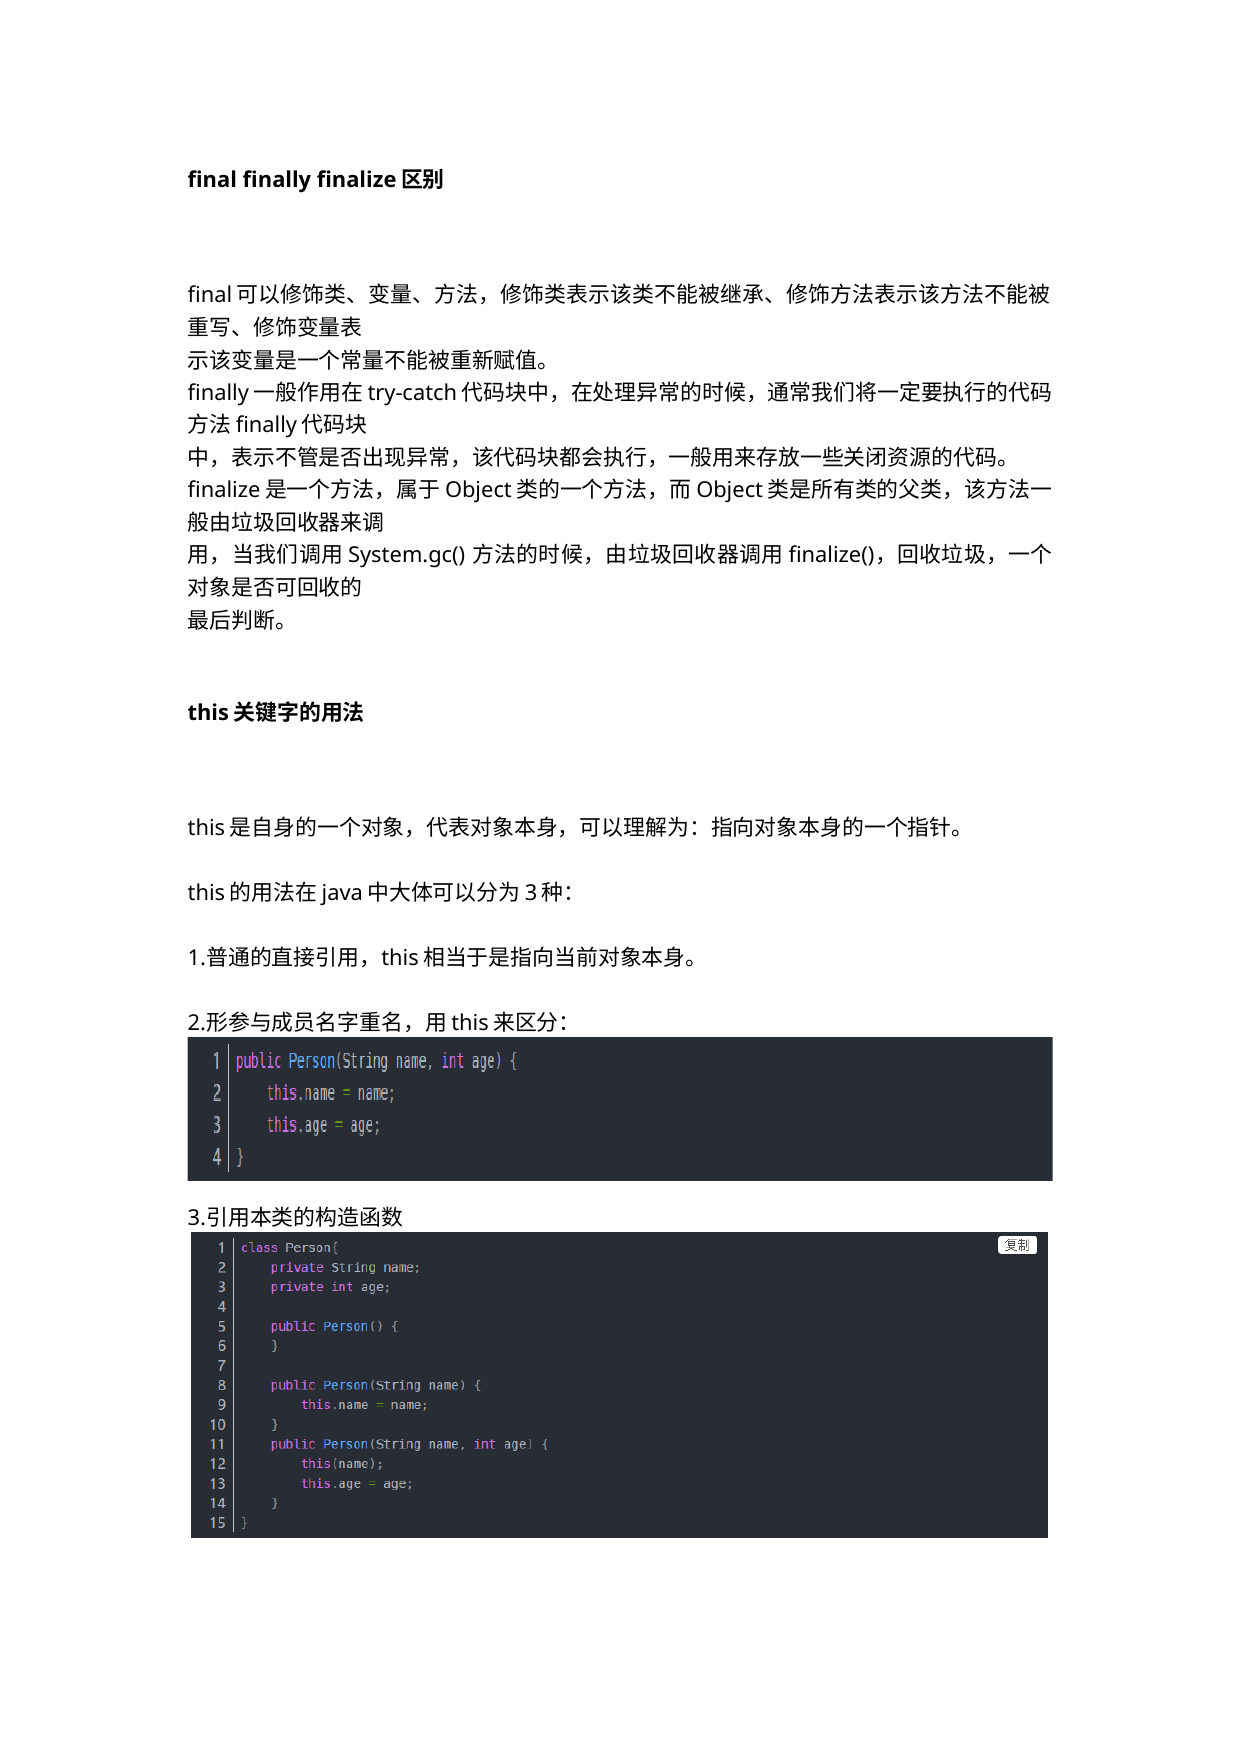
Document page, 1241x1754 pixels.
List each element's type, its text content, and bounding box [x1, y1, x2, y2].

text 2.形参与成员名字重名，用this来区分： [187, 1004, 1053, 1037]
text this的用法在java中大体可以分为3种： [187, 874, 1053, 907]
text final可以修饰类、变量、方法，修饰类表示该类不能被继承、修饰方法表示该方法不能被重写、修饰变量表 [187, 277, 1053, 342]
text 用，当我们调用System.gc() 方法的时候，由垃圾回收器调用finalize()，回收垃圾，一个对象是否可回收的 [187, 537, 1053, 602]
picture [187, 1037, 1053, 1189]
text finalize是一个方法，属于Object类的一个方法，而Object类是所有类的父类，该方法一般由垃圾回收器来调 [187, 472, 1053, 537]
subtitle final finally finalize区别 [187, 162, 1053, 194]
text 1.普通的直接引用，this相当于是指向当前对象本身。 [187, 939, 1053, 972]
text 3.引用本类的构造函数 [187, 1199, 1053, 1232]
text finally一般作用在try-catch代码块中，在处理异常的时候，通常我们将一定要执行的代码方法finally代码块 [187, 375, 1053, 440]
text 最后判断。 [187, 602, 1053, 635]
text this是自身的一个对象，代表对象本身，可以理解为：指向对象本身的一个指针。 [187, 809, 1053, 842]
subtitle this关键字的用法 [187, 694, 1053, 727]
text 中，表示不管是否出现异常，该代码块都会执行，一般用来存放一些关闭资源的代码。 [187, 440, 1053, 472]
text 示该变量是一个常量不能被重新赋值。 [187, 342, 1053, 375]
picture [187, 1232, 1053, 1540]
